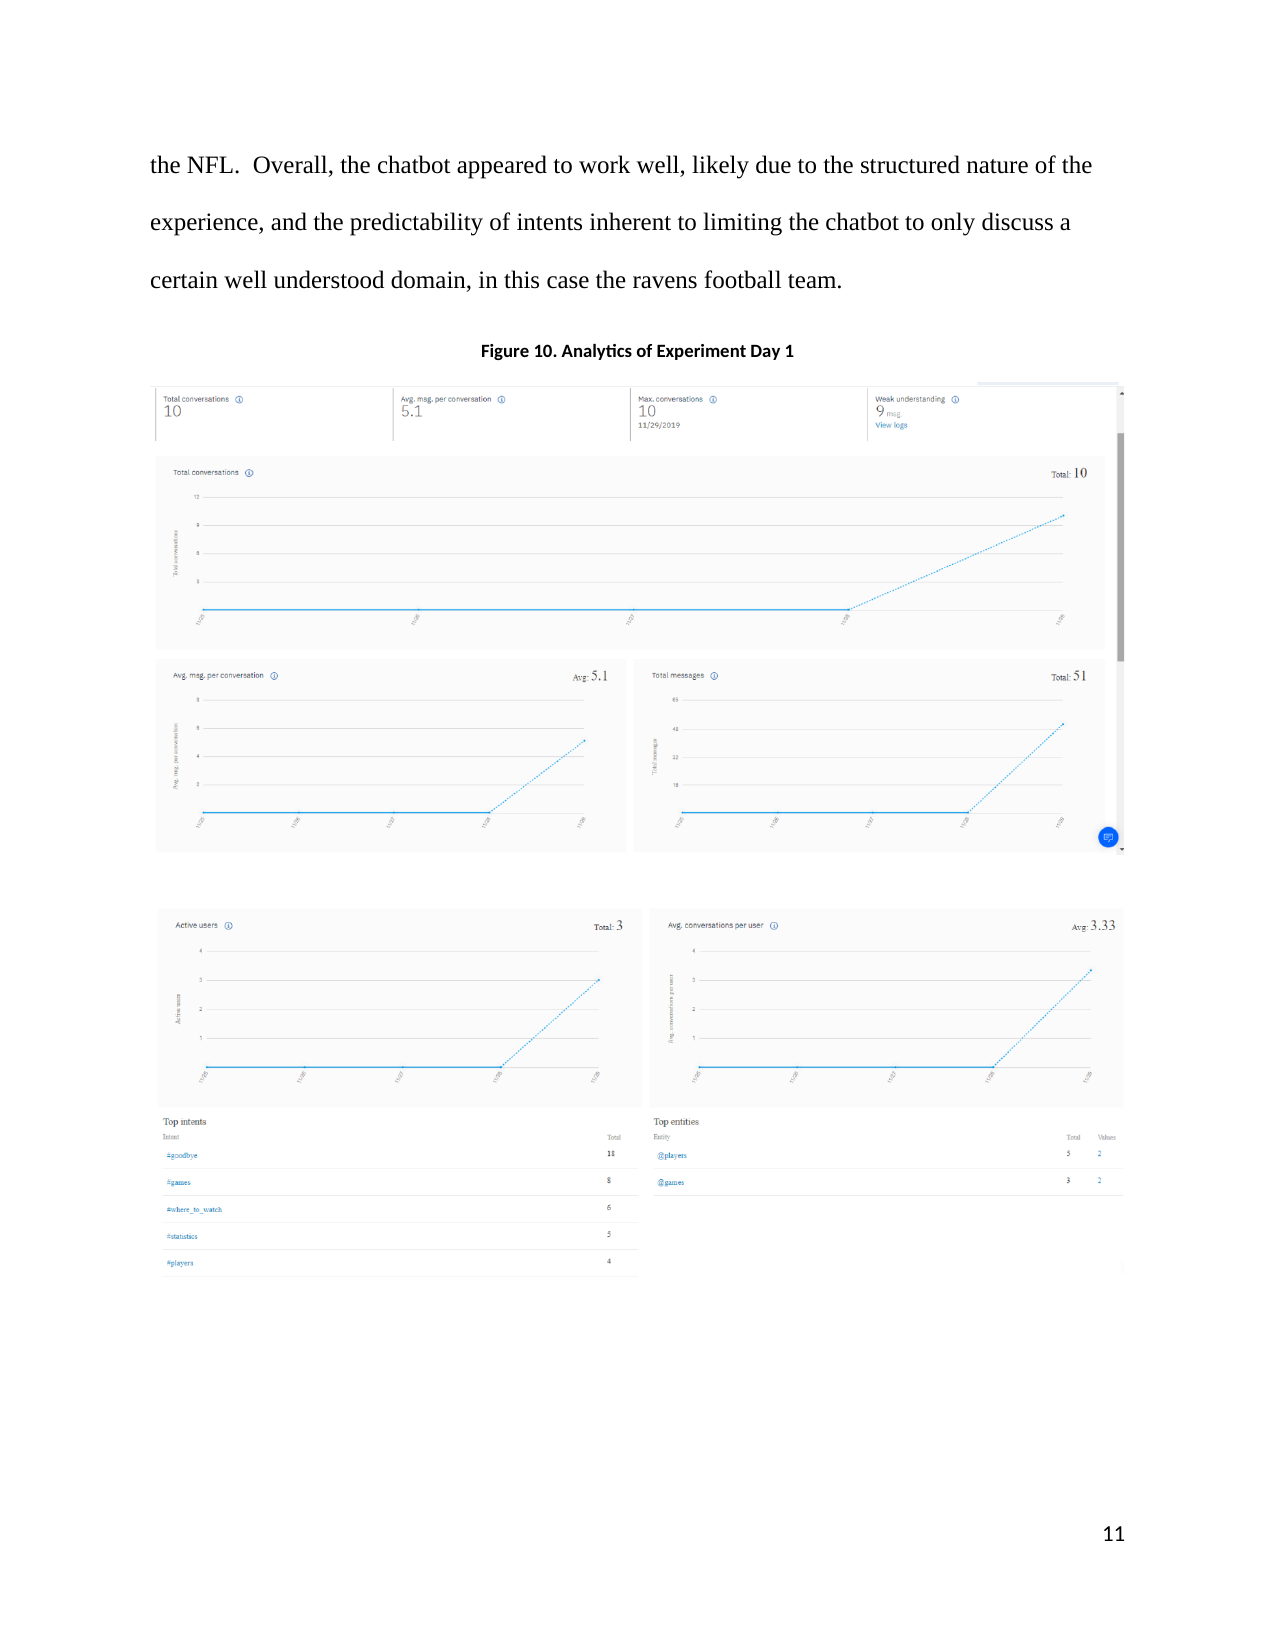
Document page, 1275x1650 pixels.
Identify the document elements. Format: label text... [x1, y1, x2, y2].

text Figure 10. Analytics of Experiment Day 1 [150, 339, 1125, 362]
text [150, 150, 1125, 294]
picture [150, 899, 1124, 1283]
picture [150, 382, 1125, 855]
